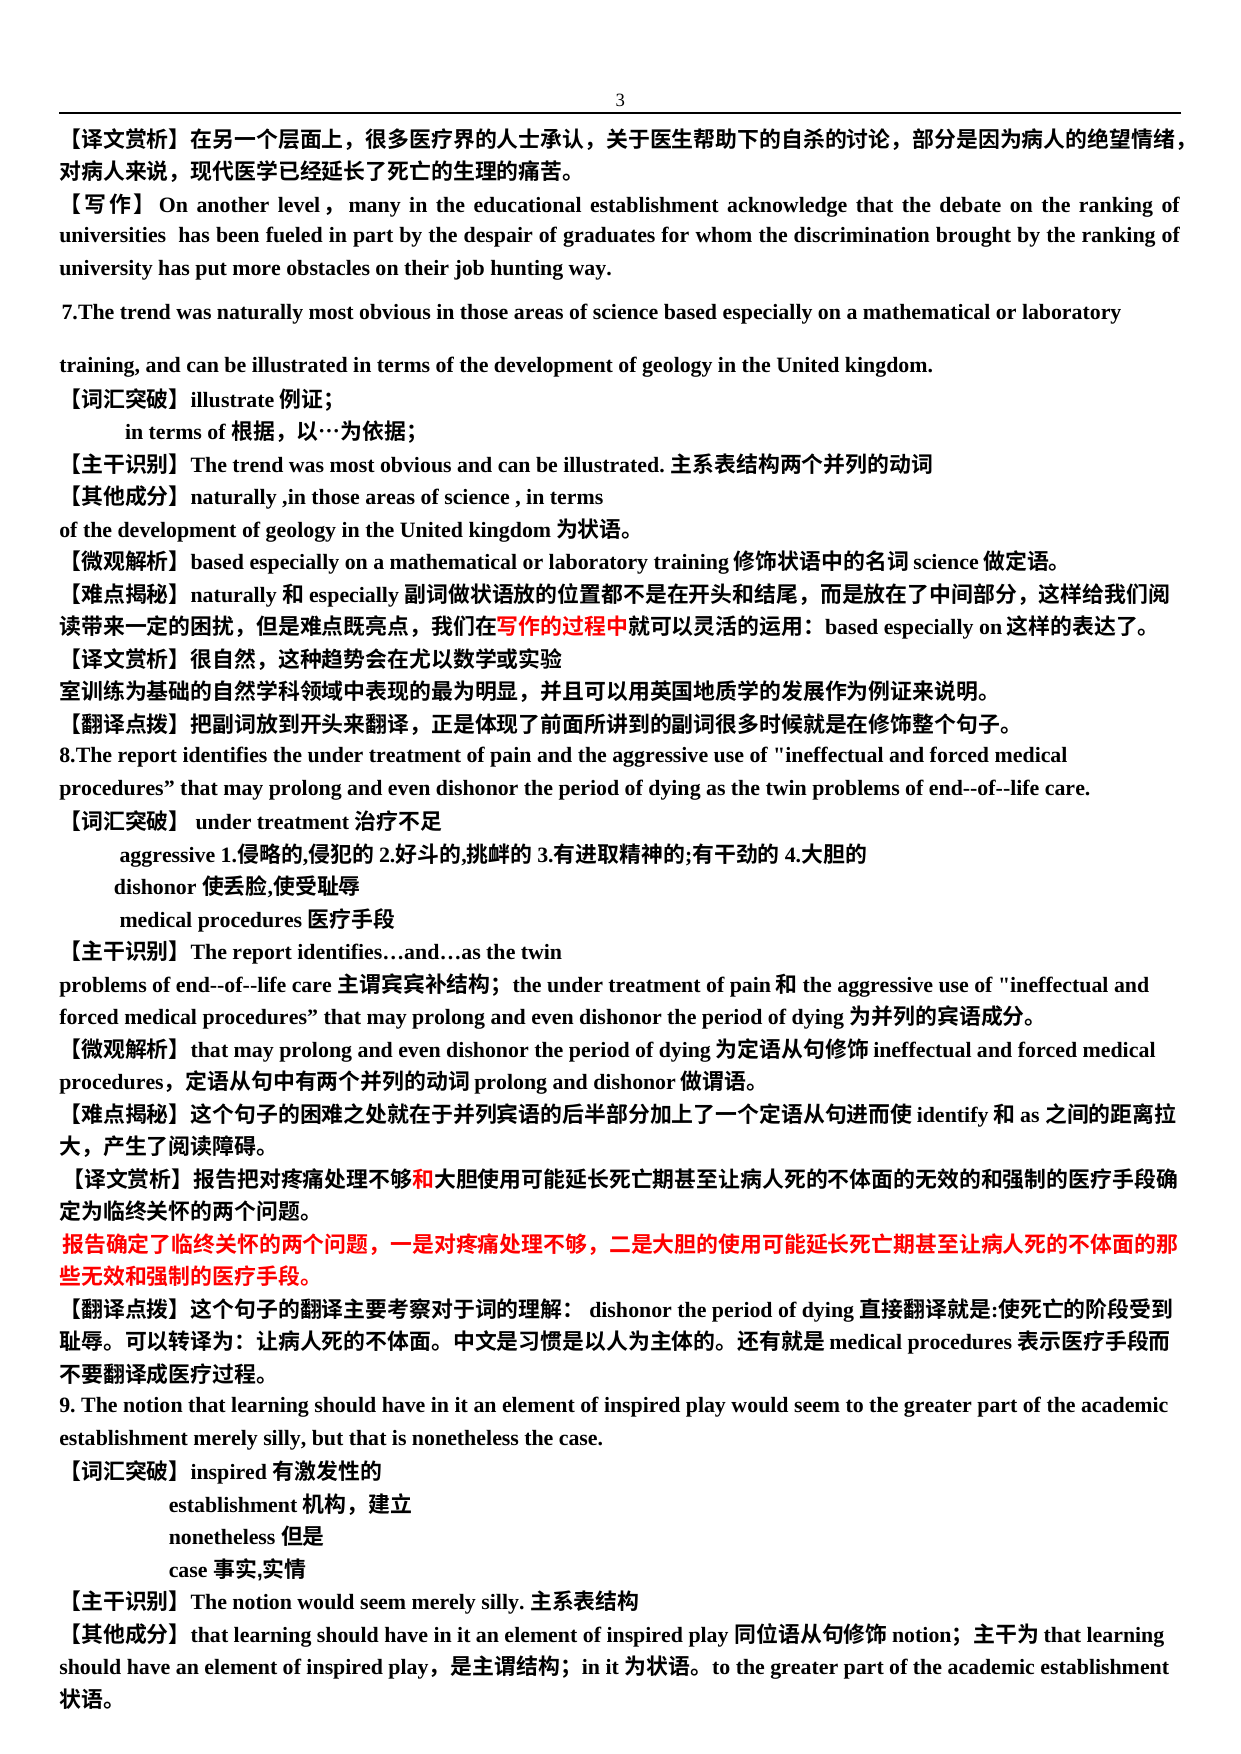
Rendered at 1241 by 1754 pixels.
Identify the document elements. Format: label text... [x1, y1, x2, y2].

text 8.The report identifies the under treatment of pain and the aggressive use of "ineffectual and forced medical procedures” that may prolong and even dishonor the period of dying as the twin problems of end--of--life care. [59, 739, 1181, 804]
text 【翻译点拨】把副词放到开头来翻译，正是体现了前面所讲到的副词很多时候就是在修饰整个句子。 [59, 706, 1181, 739]
text 【难点揭秘】这个句子的困难之处就在于并列宾语的后半部分加上了一个定语从句进而使identify 和as 之间的距离拉大，产生了阅读障碍。 [59, 1096, 1181, 1161]
text 7.The trend was naturally most obvious in those areas of science based especially on a mathematical or laboratory training, and can be illustrated in terms of the development of geology in the United kingdom. [59, 284, 1181, 381]
text case 事实,实情 [59, 1551, 1181, 1584]
text in terms of 根据，以…为依据； [59, 414, 1181, 446]
text 【译文赏析】在另一个层面上，很多医疗界的人士承认，关于医生帮助下的自杀的讨论，部分是因为病人的绝望情绪，对病人来说，现代医学已经延长了死亡的生理的痛苦。 [59, 121, 1181, 186]
text 【词汇突破】inspired 有激发性的 [59, 1454, 1181, 1486]
text 【主干识别】The notion would seem merely silly. 主系表结构 [59, 1584, 1181, 1616]
text 【其他成分】naturally ,in those areas of science , in terms [59, 479, 1181, 511]
text 【微观解析】based especially on a mathematical or laboratory training修饰状语中的名词science做定语。 [59, 544, 1181, 576]
text 【微观解析】that may prolong and even dishonor the period of dying为定语从句修饰ineffectual and forced medical procedures，定语从句中有两个并列的动词prolong and dishonor做谓语。 [59, 1031, 1181, 1096]
text problems of end--of--life care 主谓宾宾补结构；the under treatment of pain和 the aggressive use of "ineffectual and forced medical procedures” that may prolong and even dishonor the period of dying 为并列的宾语成分。 [59, 966, 1181, 1031]
text 【写作】On another level，many in the educational establishment acknowledge that the debate on the ranking of universities has been fueled in part by the despair of graduates for whom the discrimination brought by the ranking of university has put more obstacles on their job hunting way. [59, 186, 1181, 284]
text medical procedures 医疗手段 [59, 901, 1181, 934]
text nonetheless 但是 [59, 1519, 1181, 1551]
text 【词汇突破】 under treatment 治疗不足 [59, 804, 1181, 836]
text 【翻译点拨】这个句子的翻译主要考察对于词的理解： dishonor the period of dying 直接翻译就是:使死亡的阶段受到耻辱。可以转译为：让病人死的不体面。中文是习惯是以人为主体的。还有就是medical procedures 表示医疗手段而不要翻译成医疗过程。 [59, 1291, 1181, 1389]
text establishment 机构，建立 [59, 1486, 1181, 1519]
text dishonor 使丢脸,使受耻辱 [59, 869, 1181, 901]
text 【译文赏析】报告把对疼痛处理不够和大胆使用可能延长死亡期甚至让病人死的不体面的无效的和强制的医疗手段确定为临终关怀的两个问题。 [59, 1161, 1181, 1226]
text 【主干识别】The trend was most obvious and can be illustrated. 主系表结构两个并列的动词 [59, 446, 1181, 479]
text 9. The notion that learning should have in it an element of inspired play would seem to the greater part of the academic establishment merely silly, but that is nonetheless the case. [59, 1389, 1181, 1454]
text 【主干识别】The report identifies…and…as the twin [59, 934, 1181, 966]
text aggressive 1.侵略的,侵犯的 2.好斗的,挑衅的 3.有进取精神的;有干劲的 4.大胆的 [59, 836, 1181, 869]
text 【其他成分】that learning should have in it an element of inspired play 同位语从句修饰notion；主干为that learning should have an element of inspired play，是主谓结构；in it 为状语。to the greater part of the academic establishment状语。 [59, 1616, 1181, 1714]
text of the development of geology in the United kingdom为状语。 [59, 511, 1181, 544]
text 室训练为基础的自然学科领域中表现的最为明显，并且可以用英国地质学的发展作为例证来说明。 [59, 674, 1181, 706]
text 报告确定了临终关怀的两个问题，一是对疼痛处理不够，二是大胆的使用可能延长死亡期甚至让病人死的不体面的那些无效和强制的医疗手段。 [59, 1226, 1181, 1291]
text 【词汇突破】illustrate 例证； [59, 381, 1181, 414]
text 【译文赏析】很自然，这种趋势会在尤以数学或实验 [59, 641, 1181, 674]
text 【难点揭秘】naturally 和 especially 副词做状语放的位置都不是在开头和结尾，而是放在了中间部分，这样给我们阅读带来一定的困扰，但是难点既亮点，我们在写作的过程中就可以灵活的运用：based especially on这样的表达了。 [59, 576, 1181, 641]
